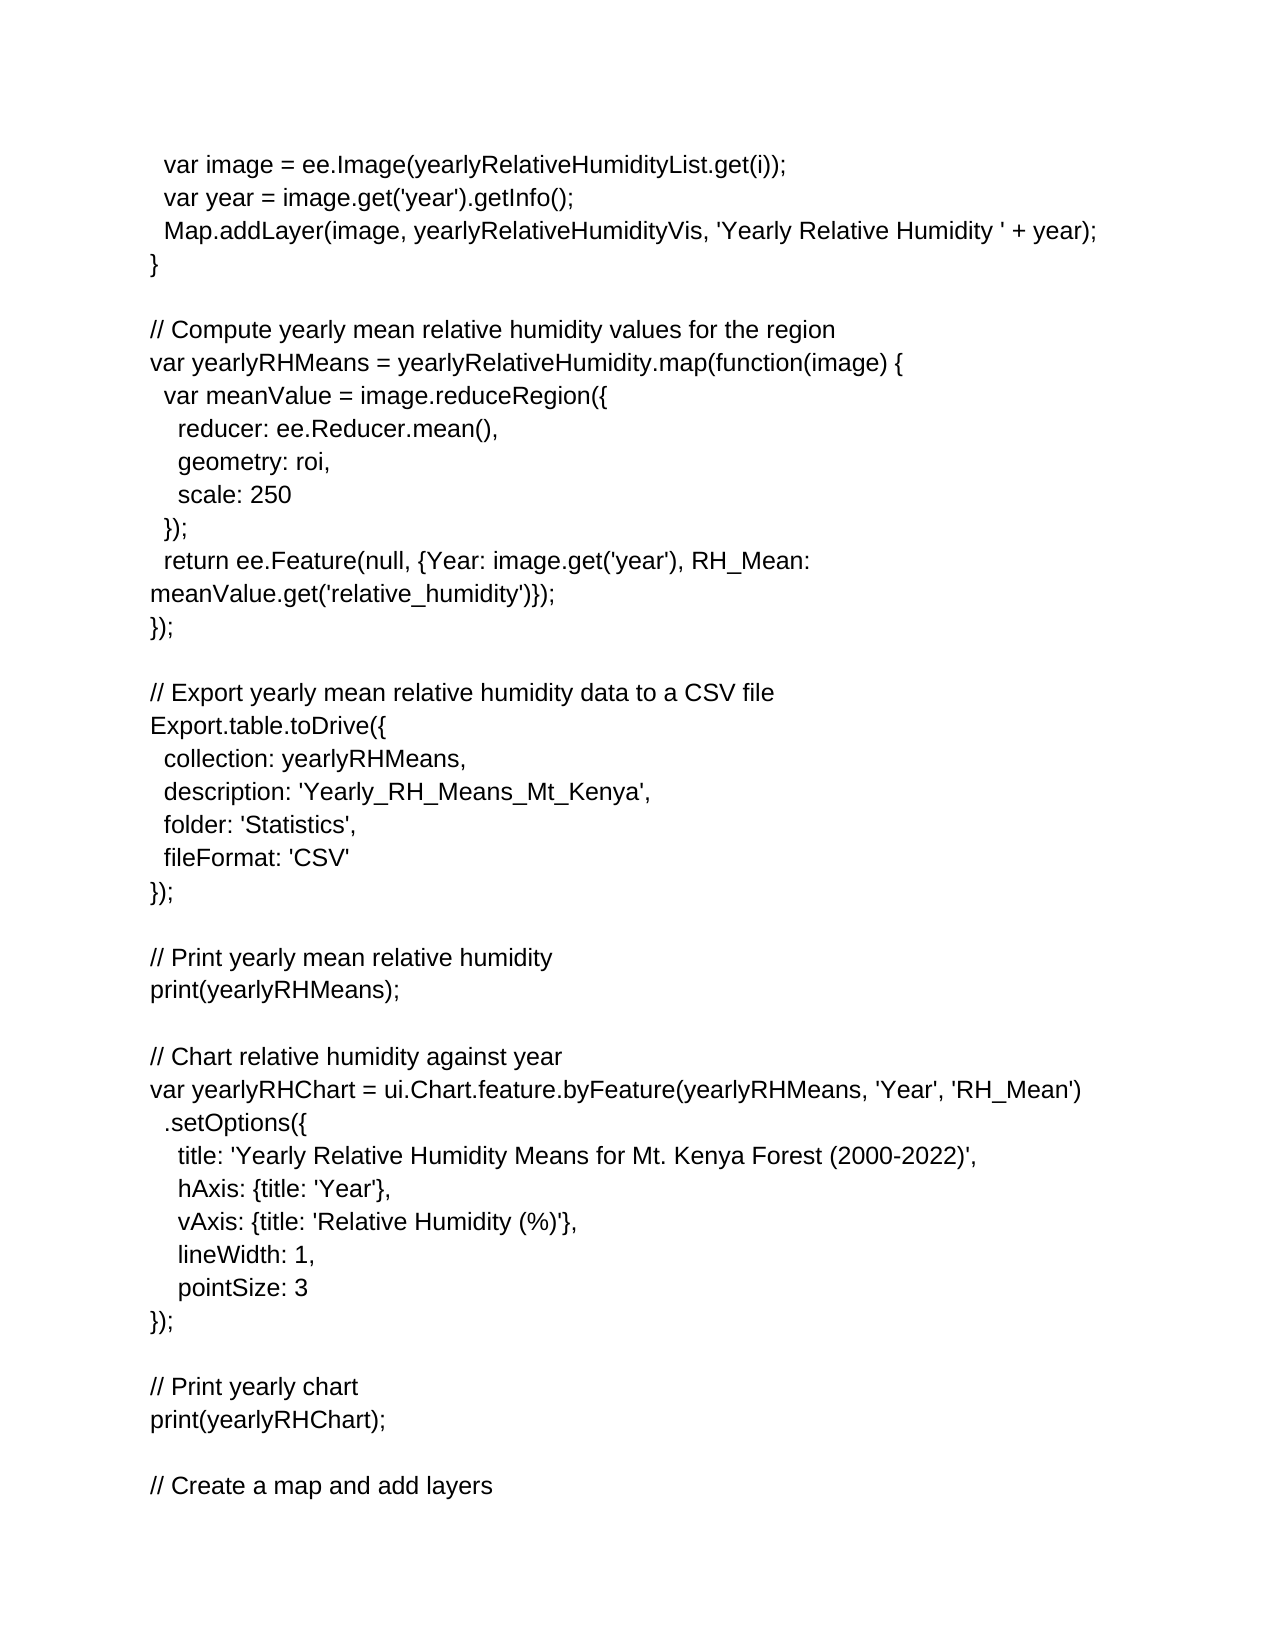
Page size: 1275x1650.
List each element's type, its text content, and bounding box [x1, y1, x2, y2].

text // Create a map and add layers [150, 1471, 1125, 1499]
text print(yearlyRHChart); [150, 1405, 1125, 1433]
text description: 'Yearly_RH_Means_Mt_Kenya', [150, 777, 1125, 806]
text // Compute yearly mean relative humidity values for the region [150, 315, 1125, 344]
text lineWidth: 1, [150, 1240, 1125, 1268]
text var yearlyRHChart = ui.Chart.feature.byFeature(yearlyRHMeans, 'Year', 'RH_Mean') [150, 1074, 1125, 1103]
text scale: 250 [150, 480, 1125, 509]
text }); [150, 612, 1125, 641]
text // Export yearly mean relative humidity data to a CSV file [150, 678, 1125, 707]
text // Print yearly mean relative humidity [150, 942, 1125, 971]
text pointSize: 3 [150, 1273, 1125, 1301]
text var image = ee.Image(yearlyRelativeHumidityList.get(i)); [150, 150, 1125, 179]
text // Chart relative humidity against year [150, 1042, 1125, 1070]
text } [150, 249, 1125, 278]
text geometry: roi, [150, 447, 1125, 476]
text Map.addLayer(image, yearlyRelativeHumidityVis, 'Yearly Relative Humidity ' + year); [150, 216, 1125, 245]
text Export.table.toDrive({ [150, 711, 1125, 740]
text print(yearlyRHMeans); [150, 976, 1125, 1004]
text hAxis: {title: 'Year'}, [150, 1174, 1125, 1202]
text folder: 'Statistics', [150, 810, 1125, 839]
text }); [150, 876, 1125, 905]
text collection: yearlyRHMeans, [150, 744, 1125, 773]
text title: 'Yearly Relative Humidity Means for Mt. Kenya Forest (2000-2022)', [150, 1141, 1125, 1169]
text // Print yearly chart [150, 1372, 1125, 1401]
text reducer: ee.Reducer.mean(), [150, 414, 1125, 443]
text }); [150, 513, 1125, 542]
text vAxis: {title: 'Relative Humidity (%)'}, [150, 1207, 1125, 1235]
text .setOptions({ [150, 1108, 1125, 1136]
text var meanValue = image.reduceRegion({ [150, 381, 1125, 410]
text var year = image.get('year').getInfo(); [150, 183, 1125, 212]
text }); [150, 1306, 1125, 1334]
text fileFormat: 'CSV' [150, 843, 1125, 872]
text return ee.Feature(null, {Year: image.get('year'), RH_Mean: meanValue.get('relative_humidity')}); [150, 546, 1125, 608]
text var yearlyRHMeans = yearlyRelativeHumidity.map(function(image) { [150, 348, 1125, 377]
